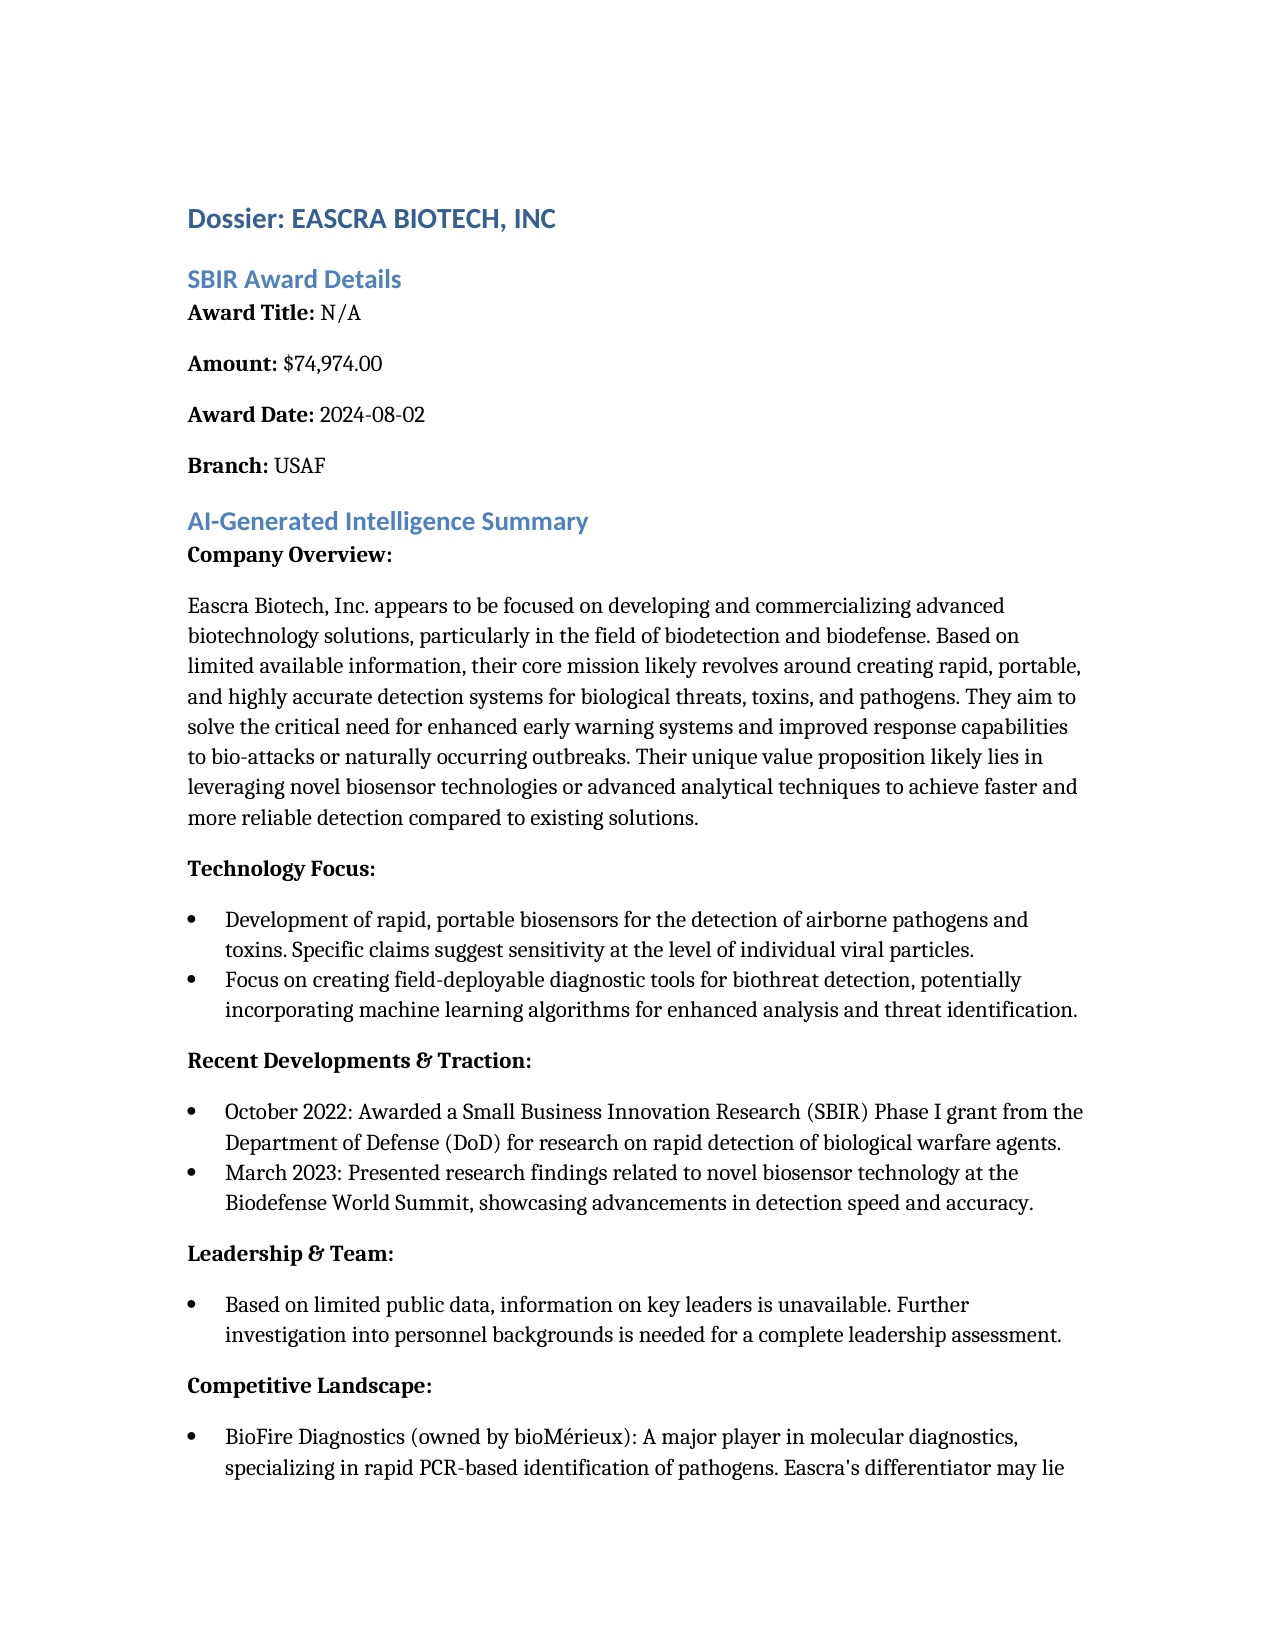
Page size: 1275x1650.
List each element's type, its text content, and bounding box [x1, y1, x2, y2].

list Focus on creating field-deployable diagnostic tools for biothreat detection, potentially incorporating machine learning algorithms for enhanced analysis and threat identification. [187, 967, 1087, 1023]
text Amount: $74,974.00 [187, 351, 1087, 377]
list Development of rapid, portable biosensors for the detection of airborne pathogens and toxins. Specific claims suggest sensitivity at the level of individual viral particles. [187, 906, 1087, 963]
text Recent Developments & Traction: [187, 1048, 1087, 1074]
text Competitive Landscape: [187, 1373, 1087, 1399]
subtitle AI-Generated Intelligence Summary [187, 504, 1087, 537]
list October 2022: Awarded a Small Business Innovation Research (SBIR) Phase I grant from the Department of Defense (DoD) for research on rapid detection of biological warfare agents. [187, 1099, 1087, 1156]
text Branch: USAF [187, 453, 1087, 479]
text Eascra Biotech, Inc. appears to be focused on developing and commercializing advanced biotechnology solutions, particularly in the field of biodetection and biodefense. Based on limited available information, their core mission likely revolves around creating rapid, portable, and highly accurate detection systems for biological threats, toxins, and pathogens. They aim to solve the critical need for enhanced early warning systems and improved response capabilities to bio-attacks or naturally occurring outbreaks. Their unique value proposition likely lies in leveraging novel biosensor technologies or advanced analytical techniques to achieve faster and more reliable detection compared to existing solutions. [187, 593, 1087, 831]
subtitle SBIR Award Details [187, 262, 1087, 295]
text Award Title: N/A [187, 300, 1087, 326]
text Technology Focus: [187, 855, 1087, 882]
list March 2023: Presented research findings related to novel biosensor technology at the Biodefense World Summit, showcasing advancements in detection speed and accuracy. [187, 1159, 1087, 1216]
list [187, 1424, 1087, 1481]
text Award Date: 2024-08-02 [187, 402, 1087, 428]
text Leadership & Team: [187, 1241, 1087, 1267]
subtitle Dossier: EASCRA BIOTECH, INC [187, 200, 1087, 236]
text Company Overview: [187, 542, 1087, 568]
list Based on limited public data, information on key leaders is unavailable. Further investigation into personnel backgrounds is needed for a complete leadership assessment. [187, 1292, 1087, 1348]
